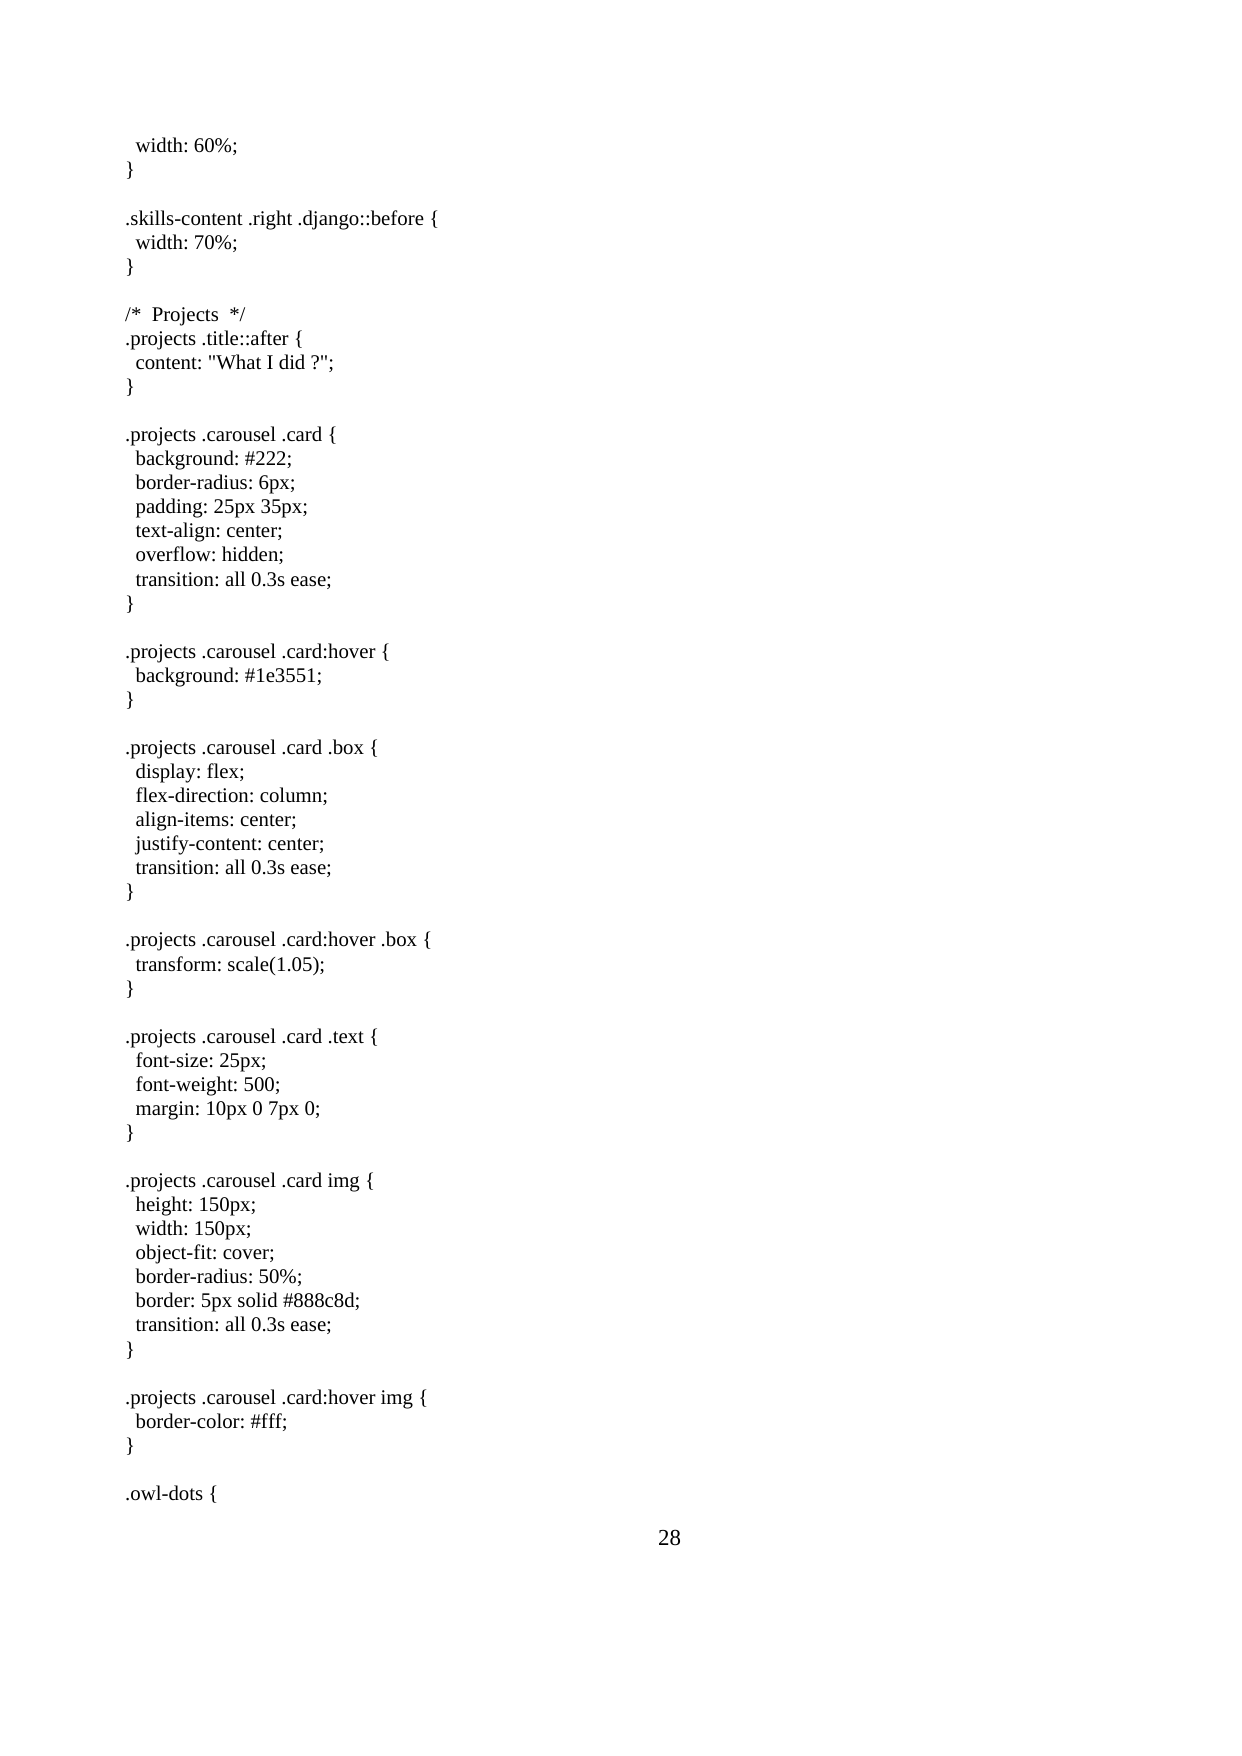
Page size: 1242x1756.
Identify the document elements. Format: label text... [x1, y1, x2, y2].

text transform: scale(1.05); [125, 951, 1139, 976]
text margin: 10px 0 7px 0; [125, 1096, 1139, 1120]
text justify-content: center; [125, 831, 1139, 855]
text background: #1e3551; [125, 663, 1139, 687]
text border-radius: 6px; [125, 470, 1139, 494]
text border-radius: 50%; [125, 1264, 1139, 1288]
text content: "What I did ?"; [125, 350, 1139, 374]
text border-color: #fff; [125, 1409, 1139, 1433]
text overflow: hidden; [125, 542, 1139, 566]
text /* Projects */ [125, 302, 1139, 326]
text } [125, 687, 1139, 711]
text } [125, 1120, 1139, 1144]
text font-size: 25px; [125, 1048, 1139, 1072]
text .projects .carousel .card:hover img { [125, 1384, 1139, 1409]
text .skills-content .right .django::before { [125, 206, 1139, 229]
text .projects .carousel .card img { [125, 1168, 1139, 1192]
text height: 150px; [125, 1192, 1139, 1216]
text } [125, 254, 1139, 278]
text text-align: center; [125, 518, 1139, 542]
text transition: all 0.3s ease; [125, 1312, 1139, 1336]
text .projects .carousel .card:hover .box { [125, 927, 1139, 951]
text .owl-dots { [125, 1481, 1139, 1505]
text transition: all 0.3s ease; [125, 566, 1139, 591]
text font-weight: 500; [125, 1072, 1139, 1096]
text flex-direction: column; [125, 783, 1139, 807]
text padding: 25px 35px; [125, 494, 1139, 518]
text display: flex; [125, 759, 1139, 783]
text .projects .carousel .card .text { [125, 1024, 1139, 1048]
text width: 150px; [125, 1216, 1139, 1240]
text } [125, 1433, 1139, 1457]
text .projects .carousel .card { [125, 422, 1139, 446]
text .projects .carousel .card:hover { [125, 639, 1139, 663]
text background: #222; [125, 446, 1139, 470]
text width: 70%; [125, 229, 1139, 254]
text } [125, 374, 1139, 398]
text } [125, 976, 1139, 999]
text } [125, 591, 1139, 614]
text transition: all 0.3s ease; [125, 855, 1139, 879]
text align-items: center; [125, 807, 1139, 831]
text } [125, 1336, 1139, 1361]
text object-fit: cover; [125, 1240, 1139, 1264]
text border: 5px solid #888c8d; [125, 1288, 1139, 1312]
text } [125, 879, 1139, 903]
text .projects .title::after { [125, 326, 1139, 350]
text .projects .carousel .card .box { [125, 735, 1139, 759]
text width: 60%; [125, 133, 1139, 157]
text } [125, 157, 1139, 181]
